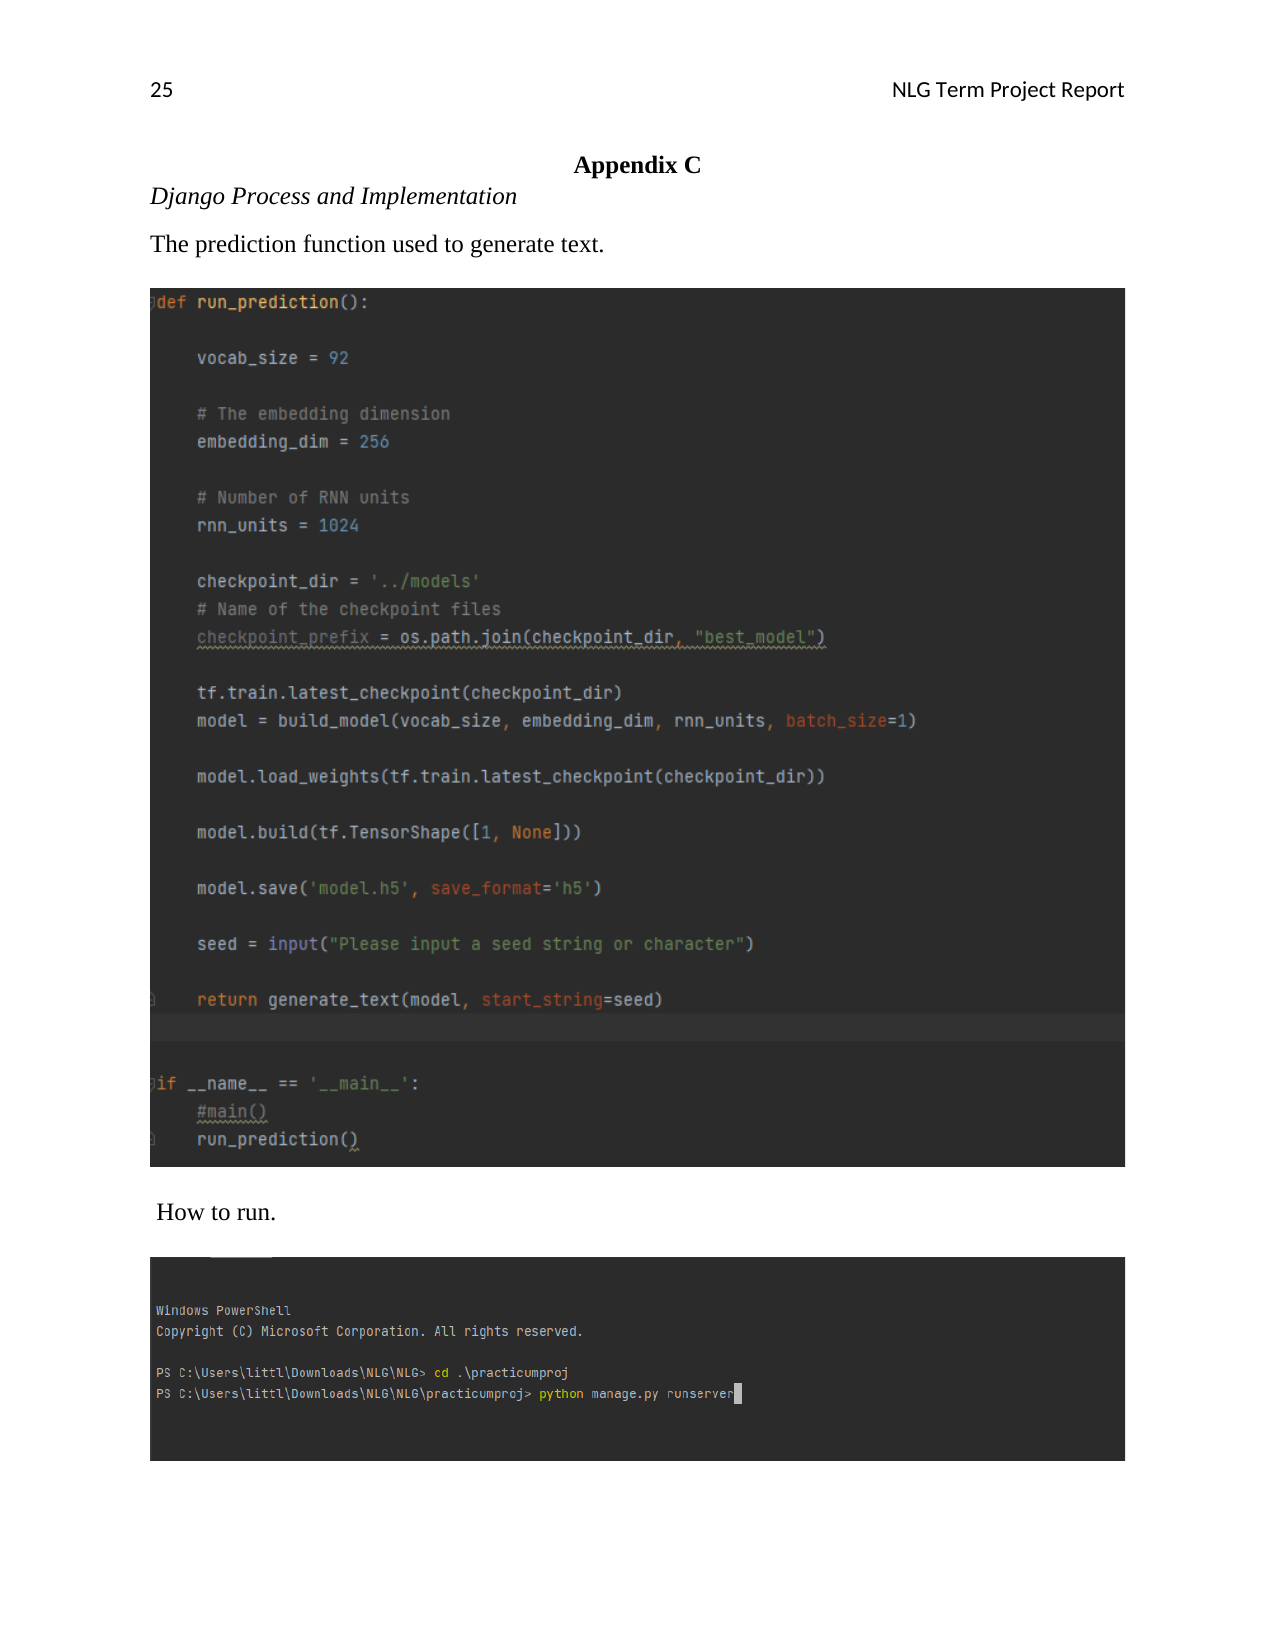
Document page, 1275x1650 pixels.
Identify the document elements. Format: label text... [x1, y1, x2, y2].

subtitle Appendix C [150, 150, 1125, 179]
picture [150, 288, 1125, 1167]
picture [150, 1257, 1125, 1461]
text How to run. [150, 1197, 1125, 1226]
text The prediction function used to generate text. [150, 229, 1125, 257]
text Django Process and Implementation [150, 181, 1125, 210]
